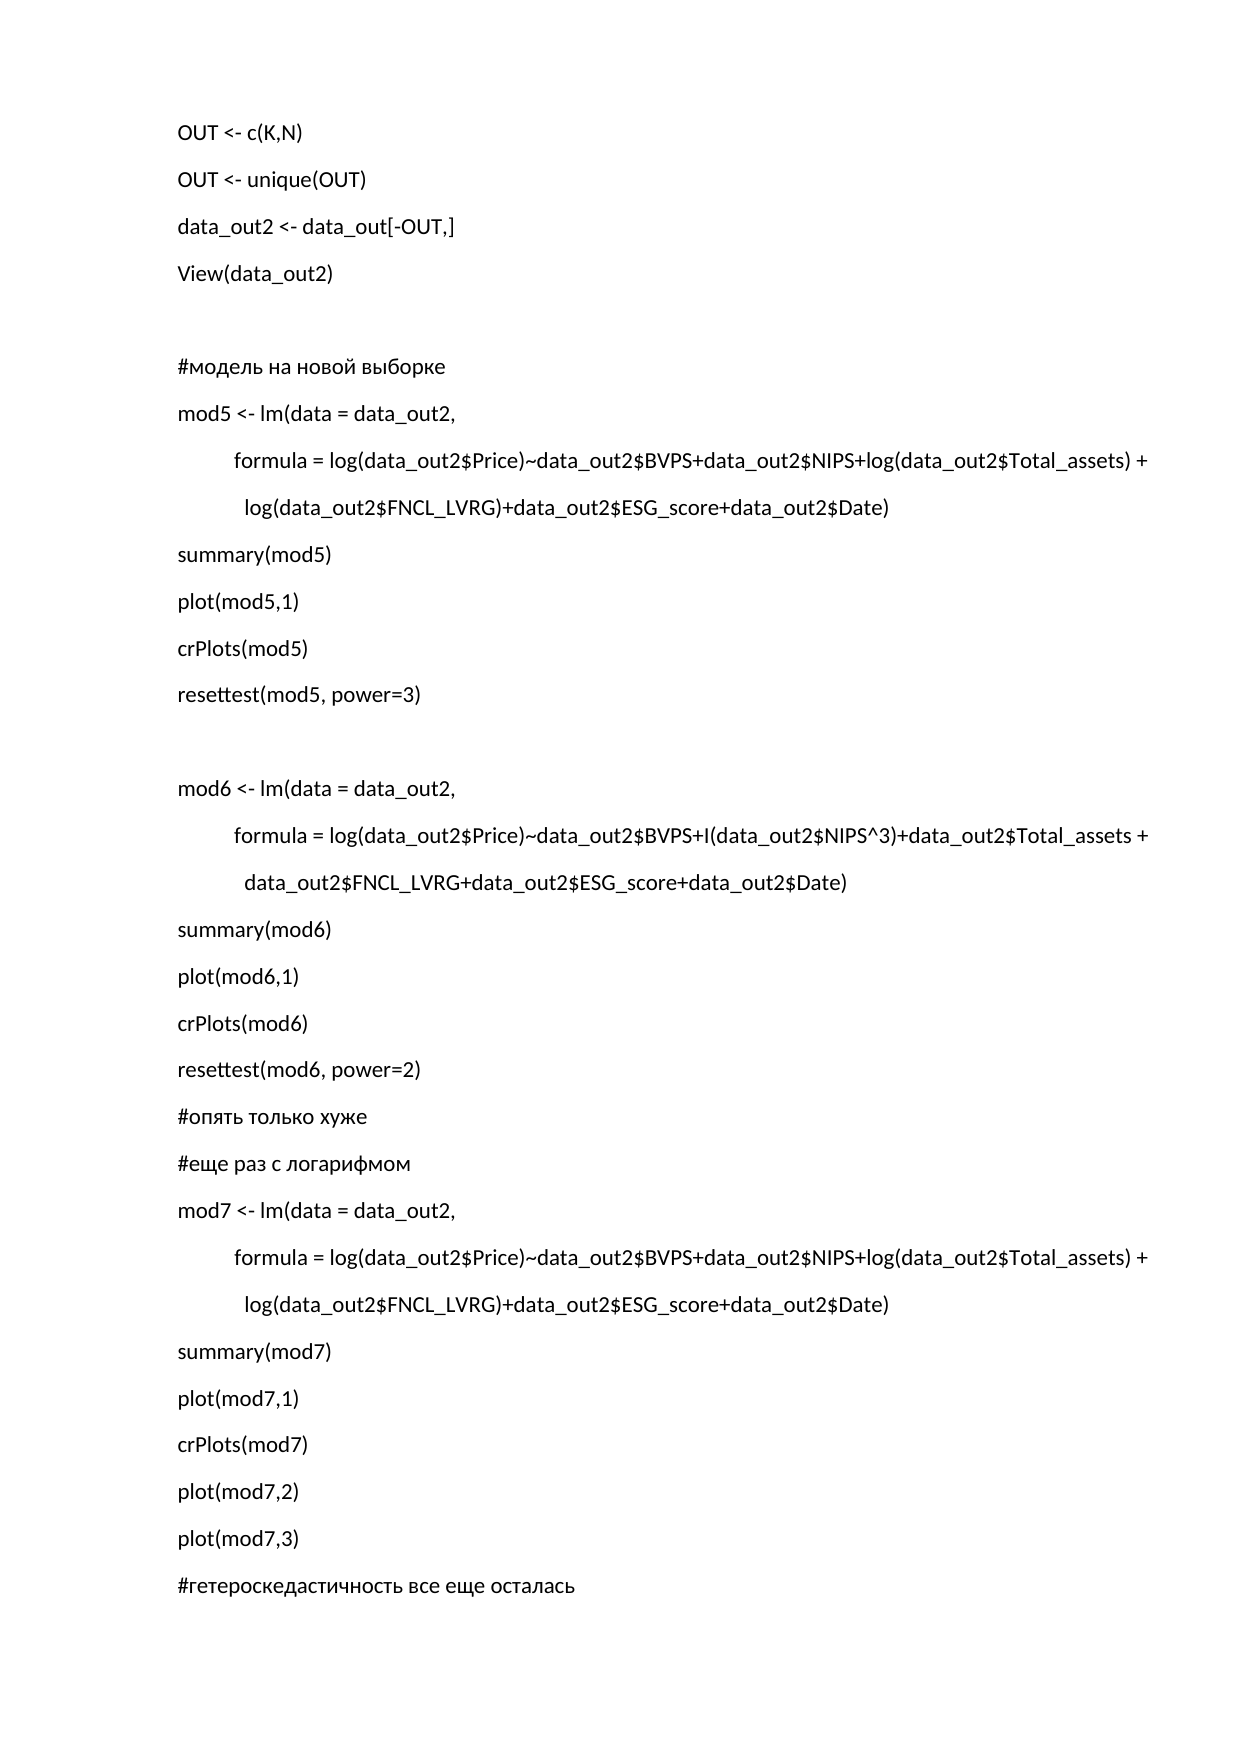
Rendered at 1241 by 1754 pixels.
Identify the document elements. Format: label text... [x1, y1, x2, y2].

text formula = log(data_out2$Price)~data_out2$BVPS+data_out2$NIPS+log(data_out2$Total_assets) + [177, 1243, 1152, 1271]
text #еще раз с логарифмом [177, 1149, 1152, 1177]
text resettest(mod6, power=2) [177, 1056, 1152, 1084]
text mod7 <- lm(data = data_out2, [177, 1196, 1152, 1224]
text mod6 <- lm(data = data_out2, [177, 774, 1152, 802]
text View(data_out2) [177, 259, 1152, 287]
text #модель на новой выборке [177, 352, 1152, 381]
text plot(mod7,1) [177, 1384, 1152, 1412]
text plot(mod5,1) [177, 587, 1152, 615]
text OUT <- unique(OUT) [177, 165, 1152, 193]
text crPlots(mod5) [177, 634, 1152, 662]
text plot(mod7,3) [177, 1524, 1152, 1552]
text plot(mod7,2) [177, 1477, 1152, 1506]
text mod5 <- lm(data = data_out2, [177, 399, 1152, 427]
text #опять только хуже [177, 1102, 1152, 1131]
text summary(mod7) [177, 1337, 1152, 1365]
text crPlots(mod6) [177, 1009, 1152, 1037]
text OUT <- c(K,N) [177, 118, 1152, 146]
text formula = log(data_out2$Price)~data_out2$BVPS+I(data_out2$NIPS^3)+data_out2$Total_assets + [177, 821, 1152, 849]
text data_out2 <- data_out[-OUT,] [177, 212, 1152, 240]
text crPlots(mod7) [177, 1431, 1152, 1459]
text log(data_out2$FNCL_LVRG)+data_out2$ESG_score+data_out2$Date) [177, 1290, 1152, 1318]
text data_out2$FNCL_LVRG+data_out2$ESG_score+data_out2$Date) [177, 868, 1152, 896]
text resettest(mod5, power=3) [177, 681, 1152, 709]
text summary(mod6) [177, 915, 1152, 943]
text #гетероскедастичность все еще осталась [177, 1571, 1152, 1599]
text plot(mod6,1) [177, 962, 1152, 990]
text formula = log(data_out2$Price)~data_out2$BVPS+data_out2$NIPS+log(data_out2$Total_assets) + [177, 446, 1152, 474]
text log(data_out2$FNCL_LVRG)+data_out2$ESG_score+data_out2$Date) [177, 493, 1152, 521]
text summary(mod5) [177, 540, 1152, 568]
